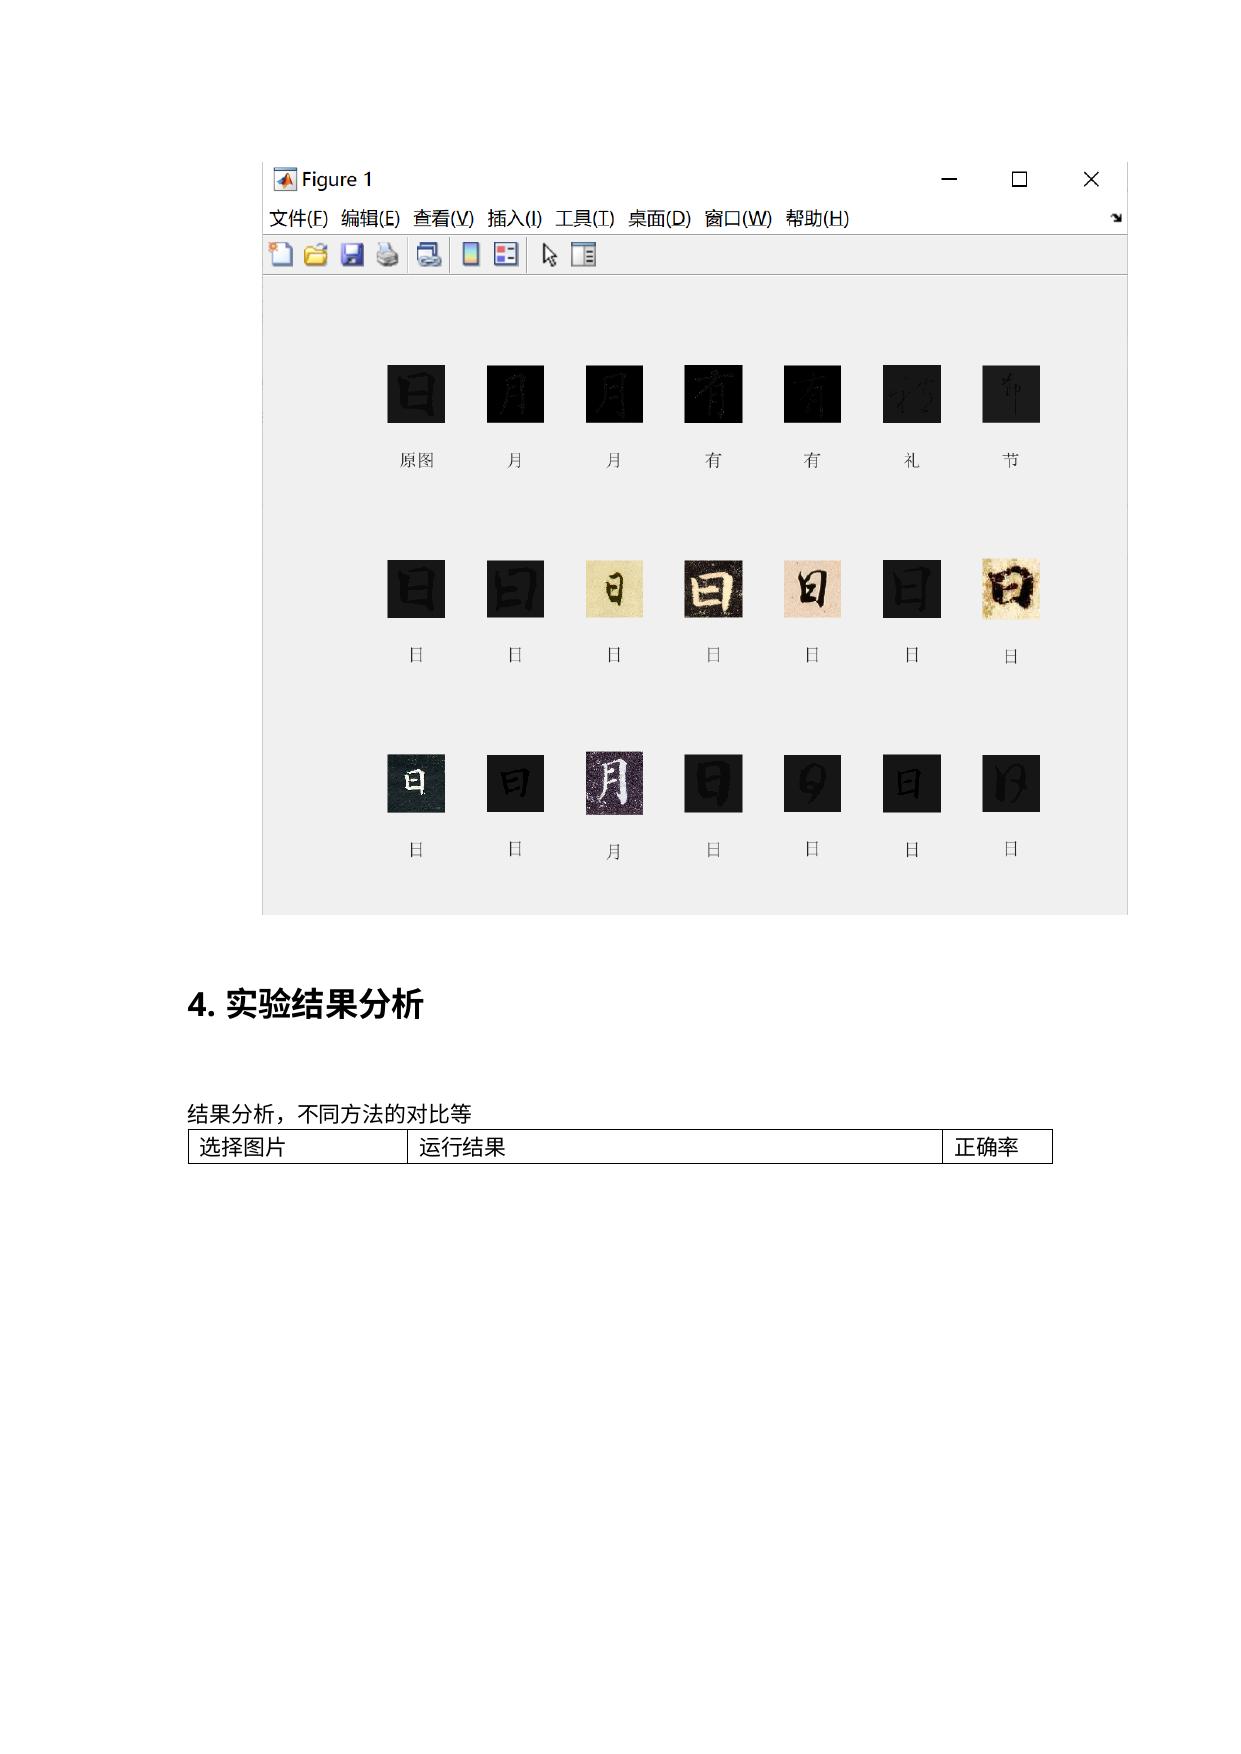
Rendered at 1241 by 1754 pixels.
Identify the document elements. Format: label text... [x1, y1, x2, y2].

table_header 正确率 [943, 1130, 1052, 1162]
text 结果分析，不同方法的对比等 [187, 1096, 1053, 1129]
table_header 运行结果 [408, 1130, 942, 1162]
table_header 选择图片 [189, 1130, 407, 1162]
subtitle 实验结果分析 [187, 969, 1053, 1034]
picture [262, 162, 1128, 915]
